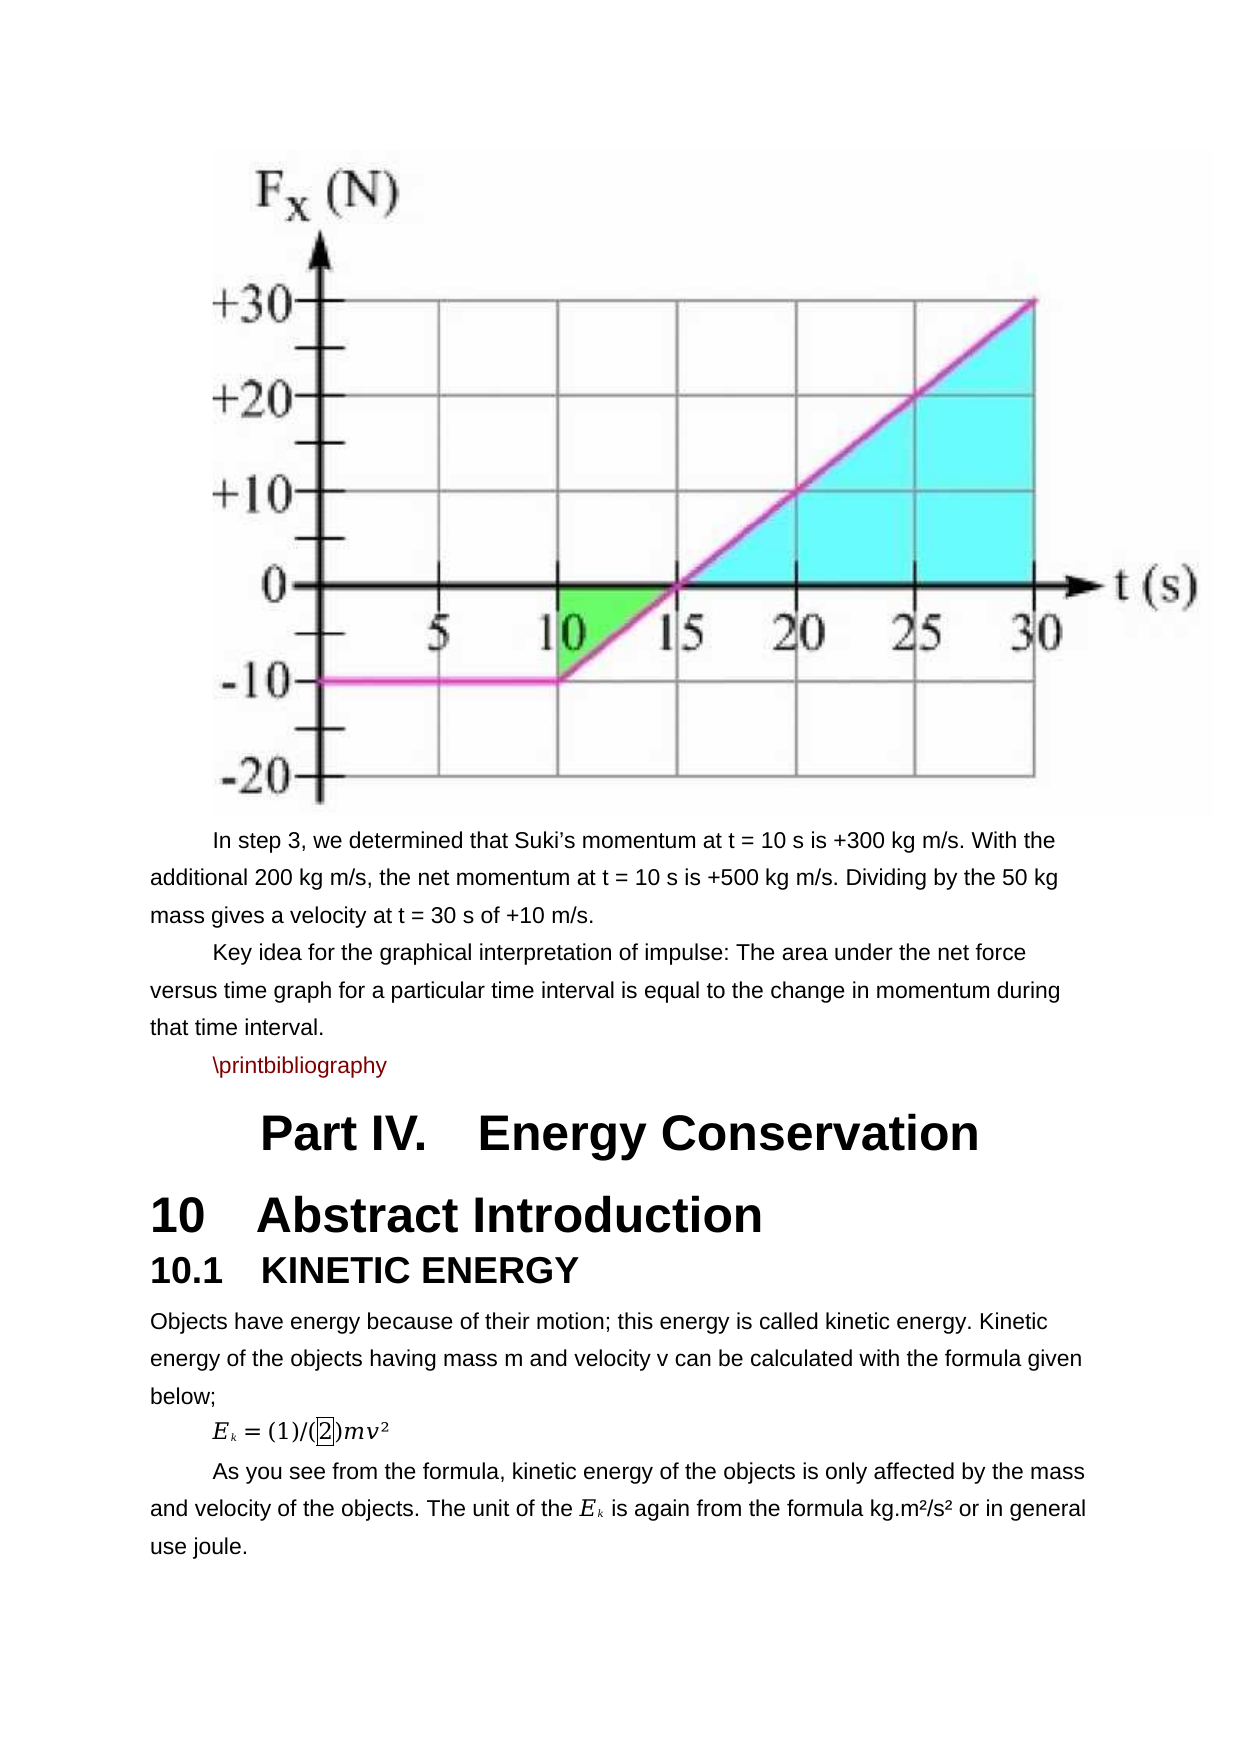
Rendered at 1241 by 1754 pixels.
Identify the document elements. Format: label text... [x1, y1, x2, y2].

subtitle 10.1 KINETIC ENERGY [150, 1248, 1090, 1291]
subtitle Part IV. Energy Conservation [150, 1103, 1090, 1161]
subtitle 10 Abstract Introduction [150, 1186, 1090, 1243]
text Ek = (1)/(2)mv² [150, 1409, 1090, 1446]
text In step 3, we determined that Suki’s momentum at t = 10 s is +300 kg m/s. With the additional 200 kg m/s, the net momentum at t = 10 s is +500 kg m/s. Dividing by the 50 kg mass gives a velocity at t = 30 s of +10 m/s. [150, 816, 1090, 928]
picture [212, 150, 1213, 816]
text Key idea for the graphical interpretation of impulse: The area under the net force versus time graph for a particular time interval is equal to the change in momentum during that time interval. [150, 928, 1090, 1041]
text \printbibliography [150, 1041, 1090, 1078]
text Objects have energy because of their motion; this energy is called kinetic energy. Kinetic energy of the objects having mass m and velocity v can be calculated with the formula given below; [150, 1296, 1090, 1409]
text As you see from the formula, kinetic energy of the objects is only affected by the mass and velocity of the objects. The unit of the Ek is again from the formula kg.m²/s² or in general use joule. [150, 1446, 1090, 1559]
